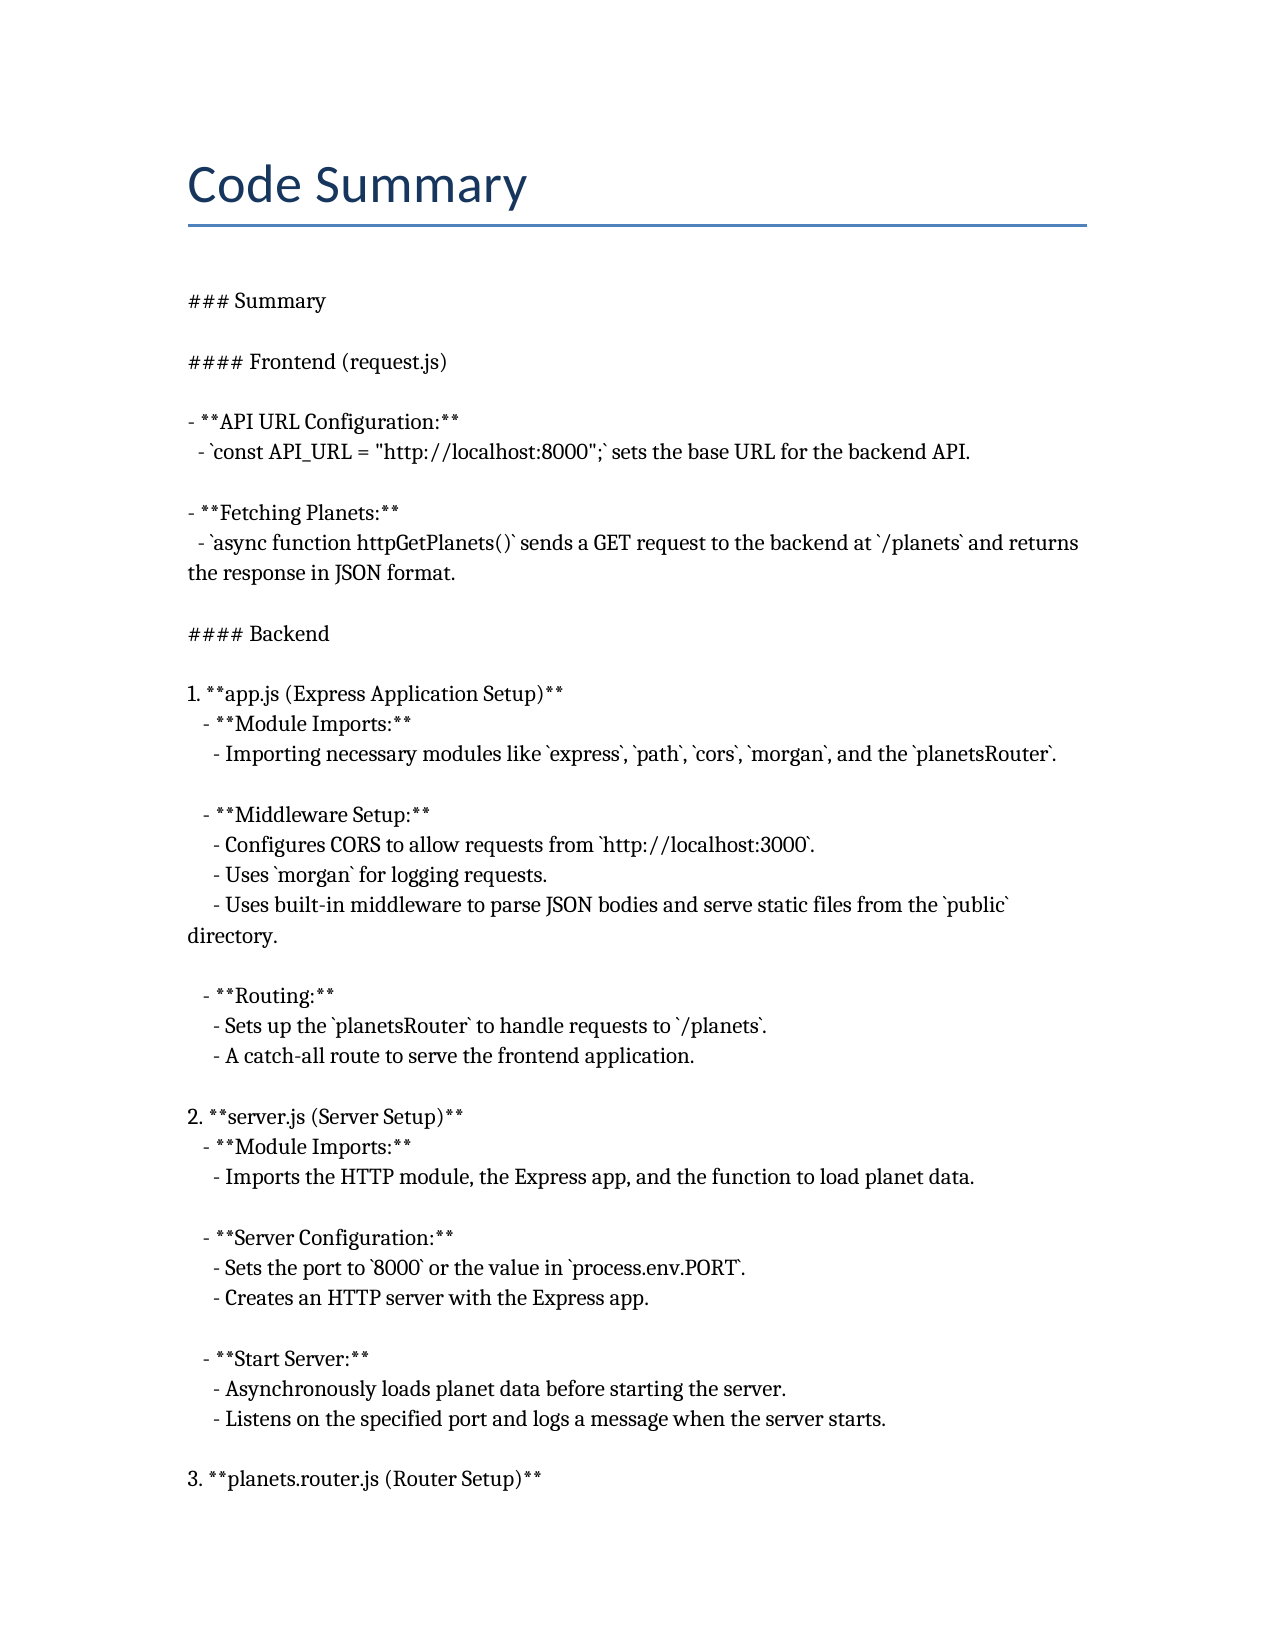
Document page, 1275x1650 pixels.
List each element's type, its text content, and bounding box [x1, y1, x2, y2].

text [187, 258, 1087, 1492]
title Code Summary [187, 150, 1087, 227]
